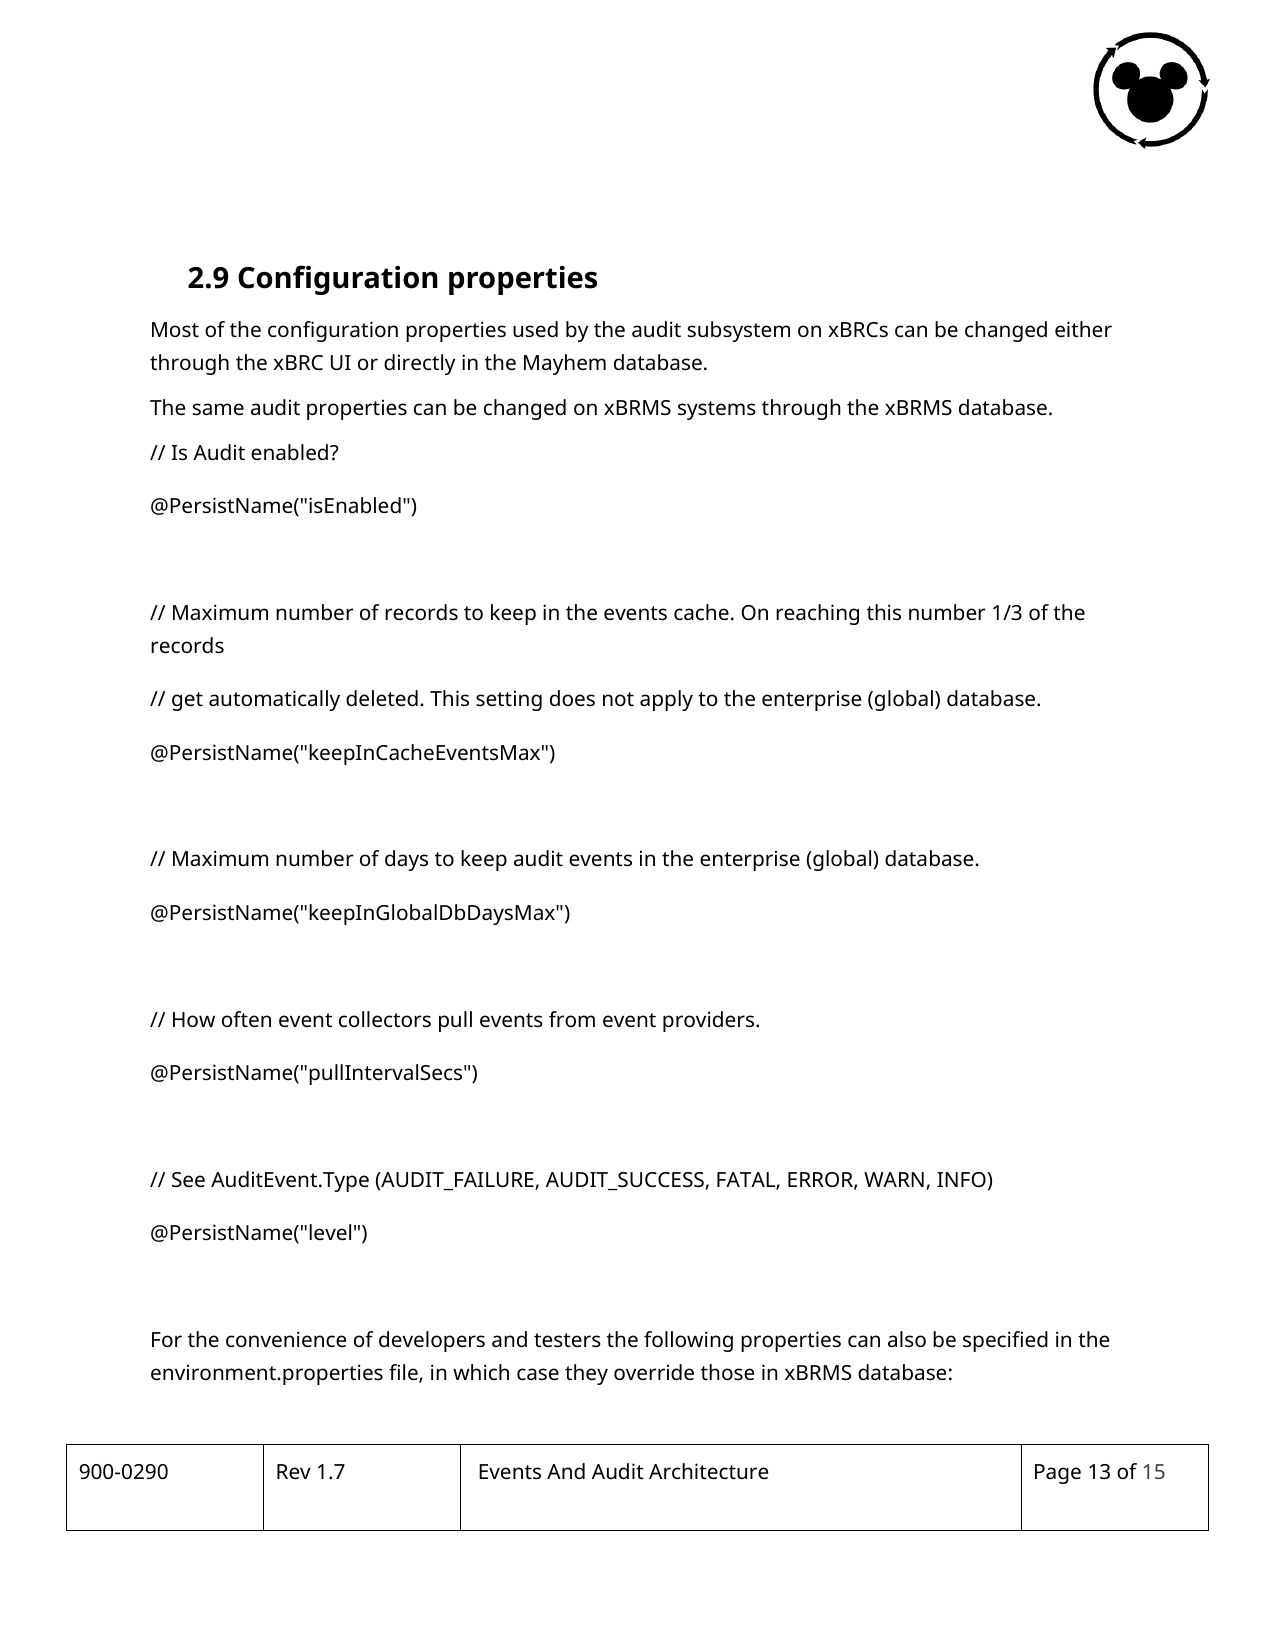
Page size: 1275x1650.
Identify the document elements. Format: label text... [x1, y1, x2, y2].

text // How often event collectors pull events from event providers. [150, 1005, 1125, 1033]
subtitle Configuration properties [187, 257, 1125, 297]
text Most of the configuration properties used by the audit subsystem on xBRCs can be changed either through the xBRC UI or directly in the Mayhem database. [150, 315, 1125, 376]
text @PersistName("pullIntervalSecs") [150, 1058, 1125, 1087]
text The same audit properties can be changed on xBRMS systems through the xBRMS database. [150, 393, 1125, 421]
text // See AuditEvent.Type (AUDIT_FAILURE, AUDIT_SUCCESS, FATAL, ERROR, WARN, INFO) [150, 1165, 1125, 1193]
text // Is Audit enabled? [150, 438, 1125, 466]
text For the convenience of developers and testers the following properties can also be specified in the environment.properties file, in which case they override those in xBRMS database: [150, 1325, 1125, 1386]
text // Maximum number of days to keep audit events in the enterprise (global) database. [150, 844, 1125, 873]
text // get automatically deleted. This setting does not apply to the enterprise (global) database. [150, 684, 1125, 713]
text @PersistName("level") [150, 1218, 1125, 1247]
text @PersistName("keepInGlobalDbDaysMax") [150, 898, 1125, 926]
picture [1092, 31, 1211, 150]
text @PersistName("keepInCacheEventsMax") [150, 738, 1125, 766]
text // Maximum number of records to keep in the events cache. On reaching this number 1/3 of the records [150, 598, 1125, 659]
text @PersistName("isEnabled") [150, 491, 1125, 520]
